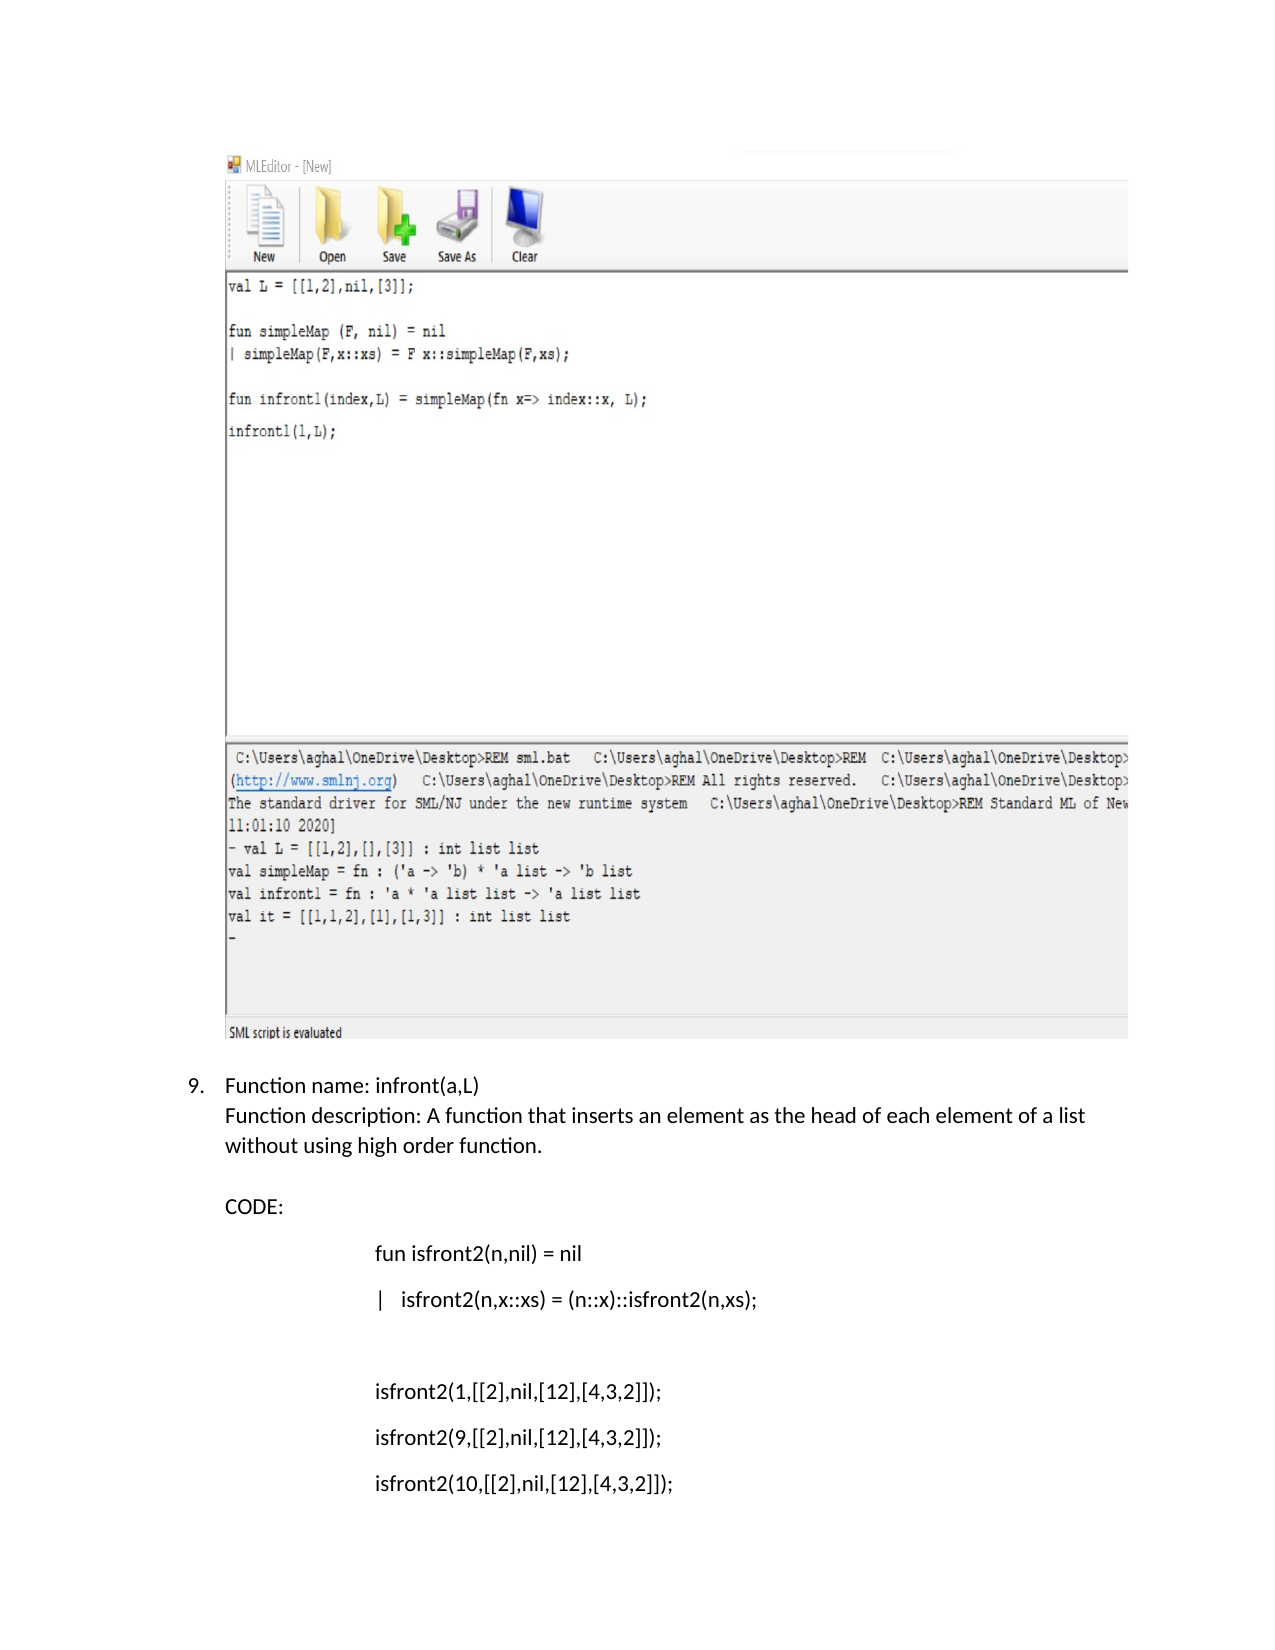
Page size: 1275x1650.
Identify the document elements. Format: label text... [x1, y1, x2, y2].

list Function name: infront(a,L) [187, 1071, 1125, 1099]
text isfront2(10,[[2],nil,[12],[4,3,2]]); [300, 1469, 1125, 1497]
text isfront2(9,[[2],nil,[12],[4,3,2]]); [300, 1423, 1125, 1451]
text | isfront2(n,x::xs) = (n::x)::isfront2(n,xs); [300, 1285, 1125, 1313]
list Function description: A function that inserts an element as the head of each element of a list without using high order function. [225, 1101, 1125, 1159]
text fun isfront2(n,nil) = nil [300, 1239, 1125, 1267]
list CODE: [225, 1192, 1125, 1220]
picture [225, 150, 1129, 1039]
text isfront2(1,[[2],nil,[12],[4,3,2]]); [300, 1377, 1125, 1405]
